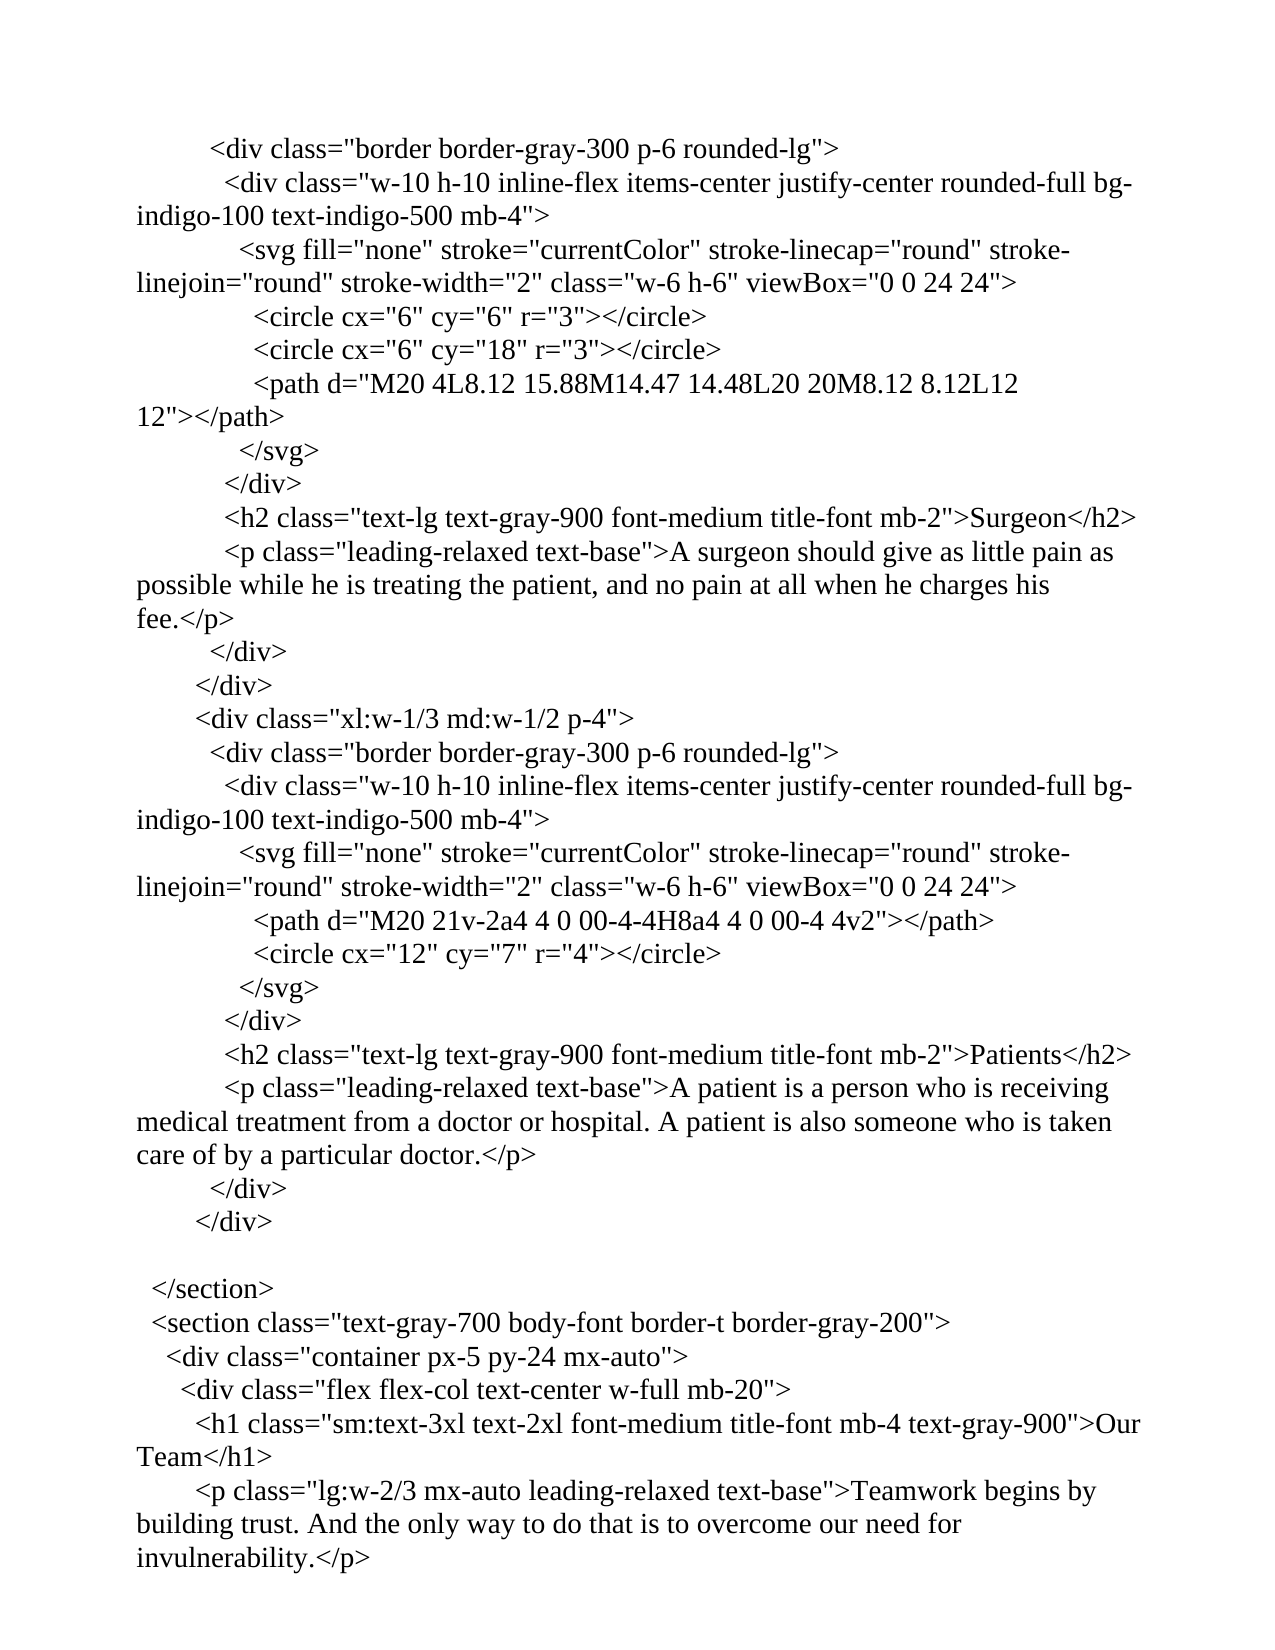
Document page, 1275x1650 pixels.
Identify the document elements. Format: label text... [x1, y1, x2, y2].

text </div> [136, 668, 1155, 701]
text </section> [136, 1272, 1155, 1305]
text <div class="container px-5 py-24 mx-auto"> [136, 1339, 1155, 1372]
text </div> [136, 467, 1155, 500]
text </div> [136, 1171, 1155, 1204]
text <h2 class="text-lg text-gray-900 font-medium title-font mb-2">Surgeon</h2> [136, 500, 1155, 534]
text <svg fill="none" stroke="currentColor" stroke-linecap="round" stroke-linejoin="round" stroke-width="2" class="w-6 h-6" viewBox="0 0 24 24"> [136, 836, 1155, 903]
text </div> [136, 1204, 1155, 1238]
text <div class="w-10 h-10 inline-flex items-center justify-center rounded-full bg-indigo-100 text-indigo-500 mb-4"> [136, 165, 1155, 232]
text </svg> [136, 433, 1155, 467]
text <div class="w-10 h-10 inline-flex items-center justify-center rounded-full bg-indigo-100 text-indigo-500 mb-4"> [136, 768, 1155, 836]
text </svg> [136, 970, 1155, 1003]
text <circle cx="6" cy="6" r="3"></circle> [136, 299, 1155, 332]
text <div class="flex flex-col text-center w-full mb-20"> [136, 1372, 1155, 1406]
text <h1 class="sm:text-3xl text-2xl font-medium title-font mb-4 text-gray-900">Our Team</h1> [136, 1406, 1155, 1473]
text <h2 class="text-lg text-gray-900 font-medium title-font mb-2">Patients</h2> [136, 1037, 1155, 1070]
text <circle cx="6" cy="18" r="3"></circle> [136, 332, 1155, 366]
text </div> [136, 1003, 1155, 1037]
text <p class="leading-relaxed text-base">A surgeon should give as little pain as possible while he is treating the patient, and no pain at all when he charges his fee.</p> [136, 534, 1155, 634]
text </div> [136, 634, 1155, 668]
text <section class="text-gray-700 body-font border-t border-gray-200"> [136, 1305, 1155, 1339]
text <div class="xl:w-1/3 md:w-1/2 p-4"> [136, 701, 1155, 735]
text <div class="border border-gray-300 p-6 rounded-lg"> [136, 735, 1155, 768]
text <svg fill="none" stroke="currentColor" stroke-linecap="round" stroke-linejoin="round" stroke-width="2" class="w-6 h-6" viewBox="0 0 24 24"> [136, 232, 1155, 299]
text <p class="lg:w-2/3 mx-auto leading-relaxed text-base">Teamwork begins by building trust. And the only way to do that is to overcome our need for invulnerability.</p> [136, 1473, 1155, 1573]
text <path d="M20 4L8.12 15.88M14.47 14.48L20 20M8.12 8.12L12 12"></path> [136, 366, 1155, 433]
text <circle cx="12" cy="7" r="4"></circle> [136, 936, 1155, 970]
text <p class="leading-relaxed text-base">A patient is a person who is receiving medical treatment from a doctor or hospital. A patient is also someone who is taken care of by a particular doctor.</p> [136, 1070, 1155, 1171]
text <path d="M20 21v-2a4 4 0 00-4-4H8a4 4 0 00-4 4v2"></path> [136, 903, 1155, 936]
text <div class="border border-gray-300 p-6 rounded-lg"> [136, 131, 1155, 165]
